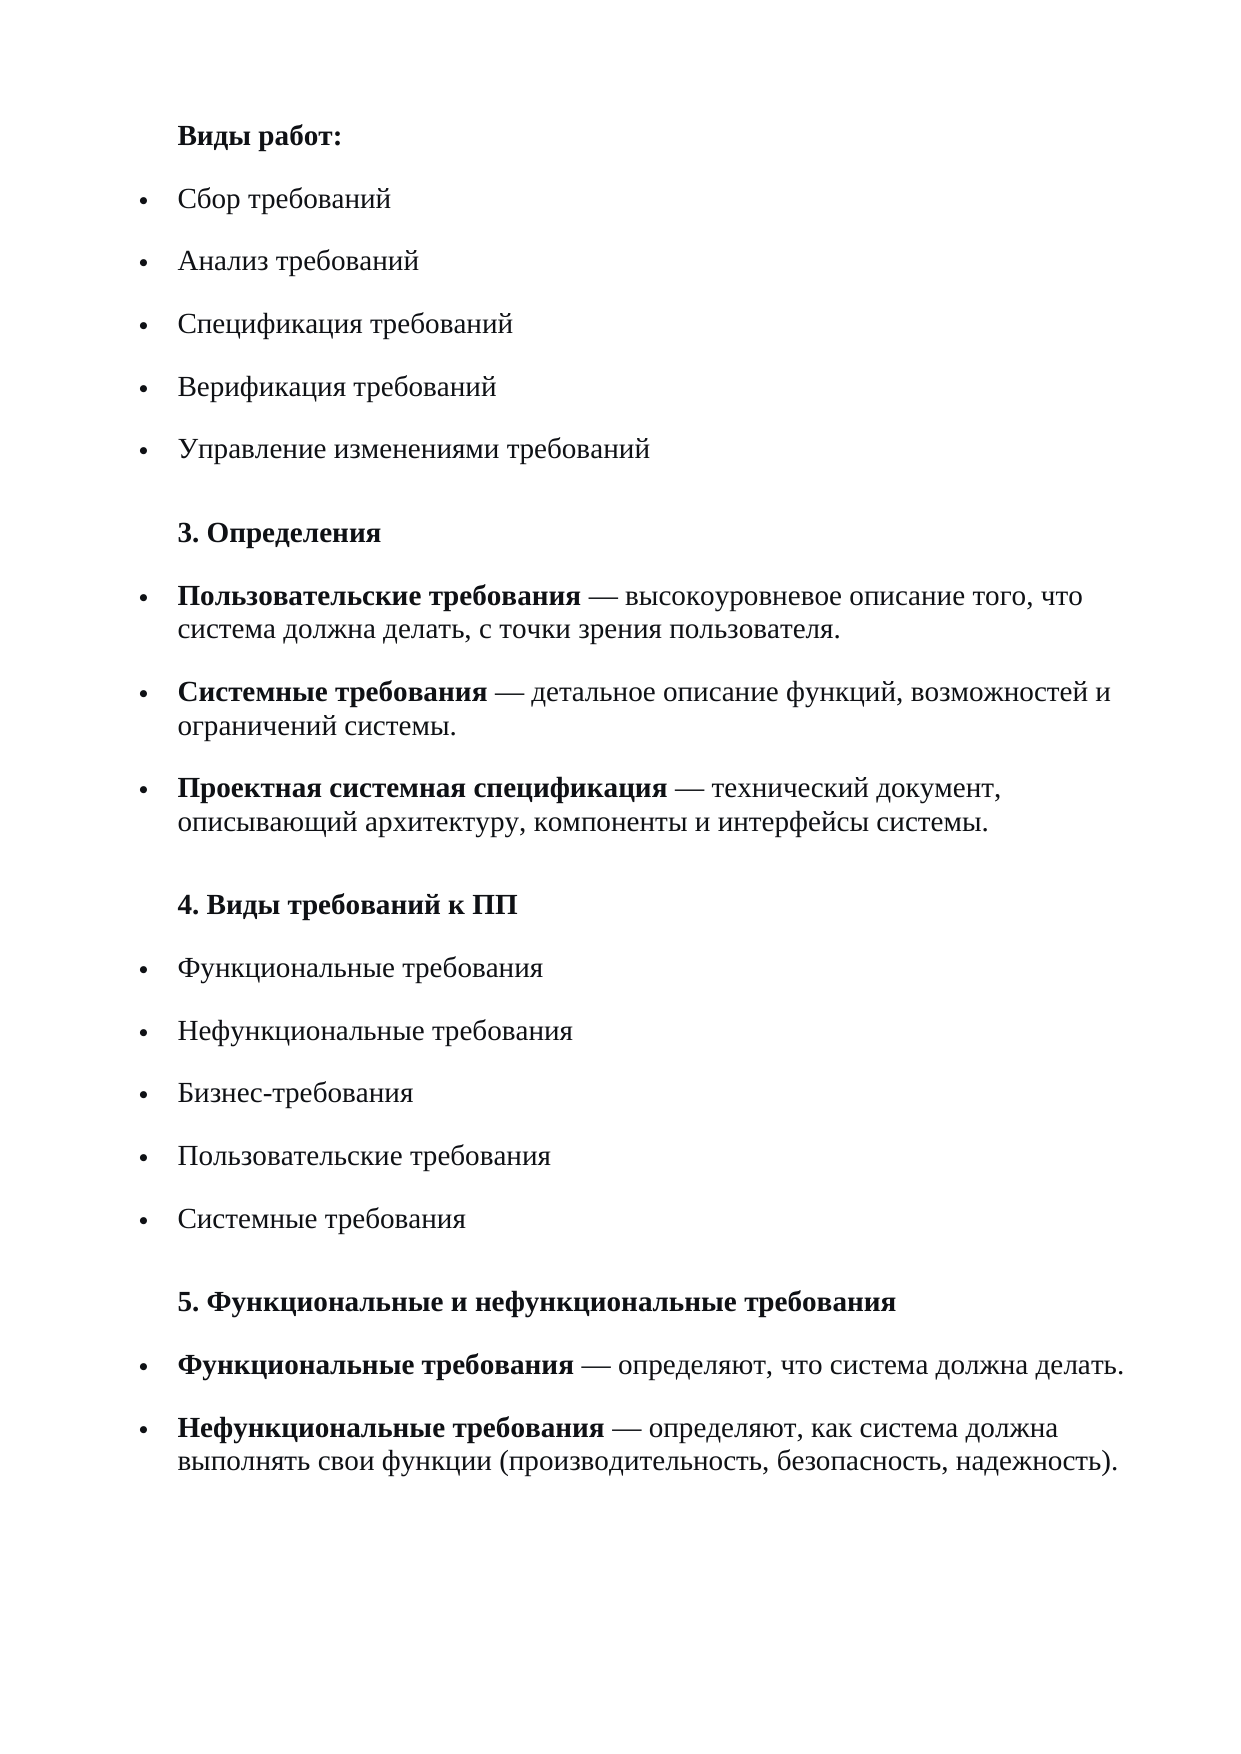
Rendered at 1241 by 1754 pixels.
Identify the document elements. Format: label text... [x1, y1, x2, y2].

list Пользовательские требования — высокоуровневое описание того, что система должна делать, с точки зрения пользователя. [140, 578, 1152, 645]
list Управление изменениями требований [140, 432, 1152, 465]
list Функциональные требования [140, 950, 1152, 984]
subtitle 4. Виды требований к ПП [177, 887, 1152, 921]
list Спецификация требований [140, 306, 1152, 340]
list Анализ требований [140, 243, 1152, 277]
subtitle 3. Определения [177, 515, 1152, 549]
list Нефункциональные требования [140, 1013, 1152, 1046]
list Функциональные требования — определяют, что система должна делать. [140, 1347, 1152, 1381]
list Верификация требований [140, 369, 1152, 402]
list Системные требования [140, 1201, 1152, 1234]
list Системные требования — детальное описание функций, возможностей и ограничений системы. [140, 674, 1152, 741]
text Виды работ: [177, 118, 1152, 152]
subtitle 5. Функциональные и нефункциональные требования [177, 1284, 1152, 1318]
list Бизнес-требования [140, 1076, 1152, 1109]
list Сбор требований [140, 181, 1152, 214]
list Пользовательские требования [140, 1138, 1152, 1172]
list Нефункциональные требования — определяют, как система должна выполнять свои функции (производительность, безопасность, надежность). [140, 1410, 1152, 1477]
list Проектная системная спецификация — технический документ, описывающий архитектуру, компоненты и интерфейсы системы. [140, 770, 1152, 837]
